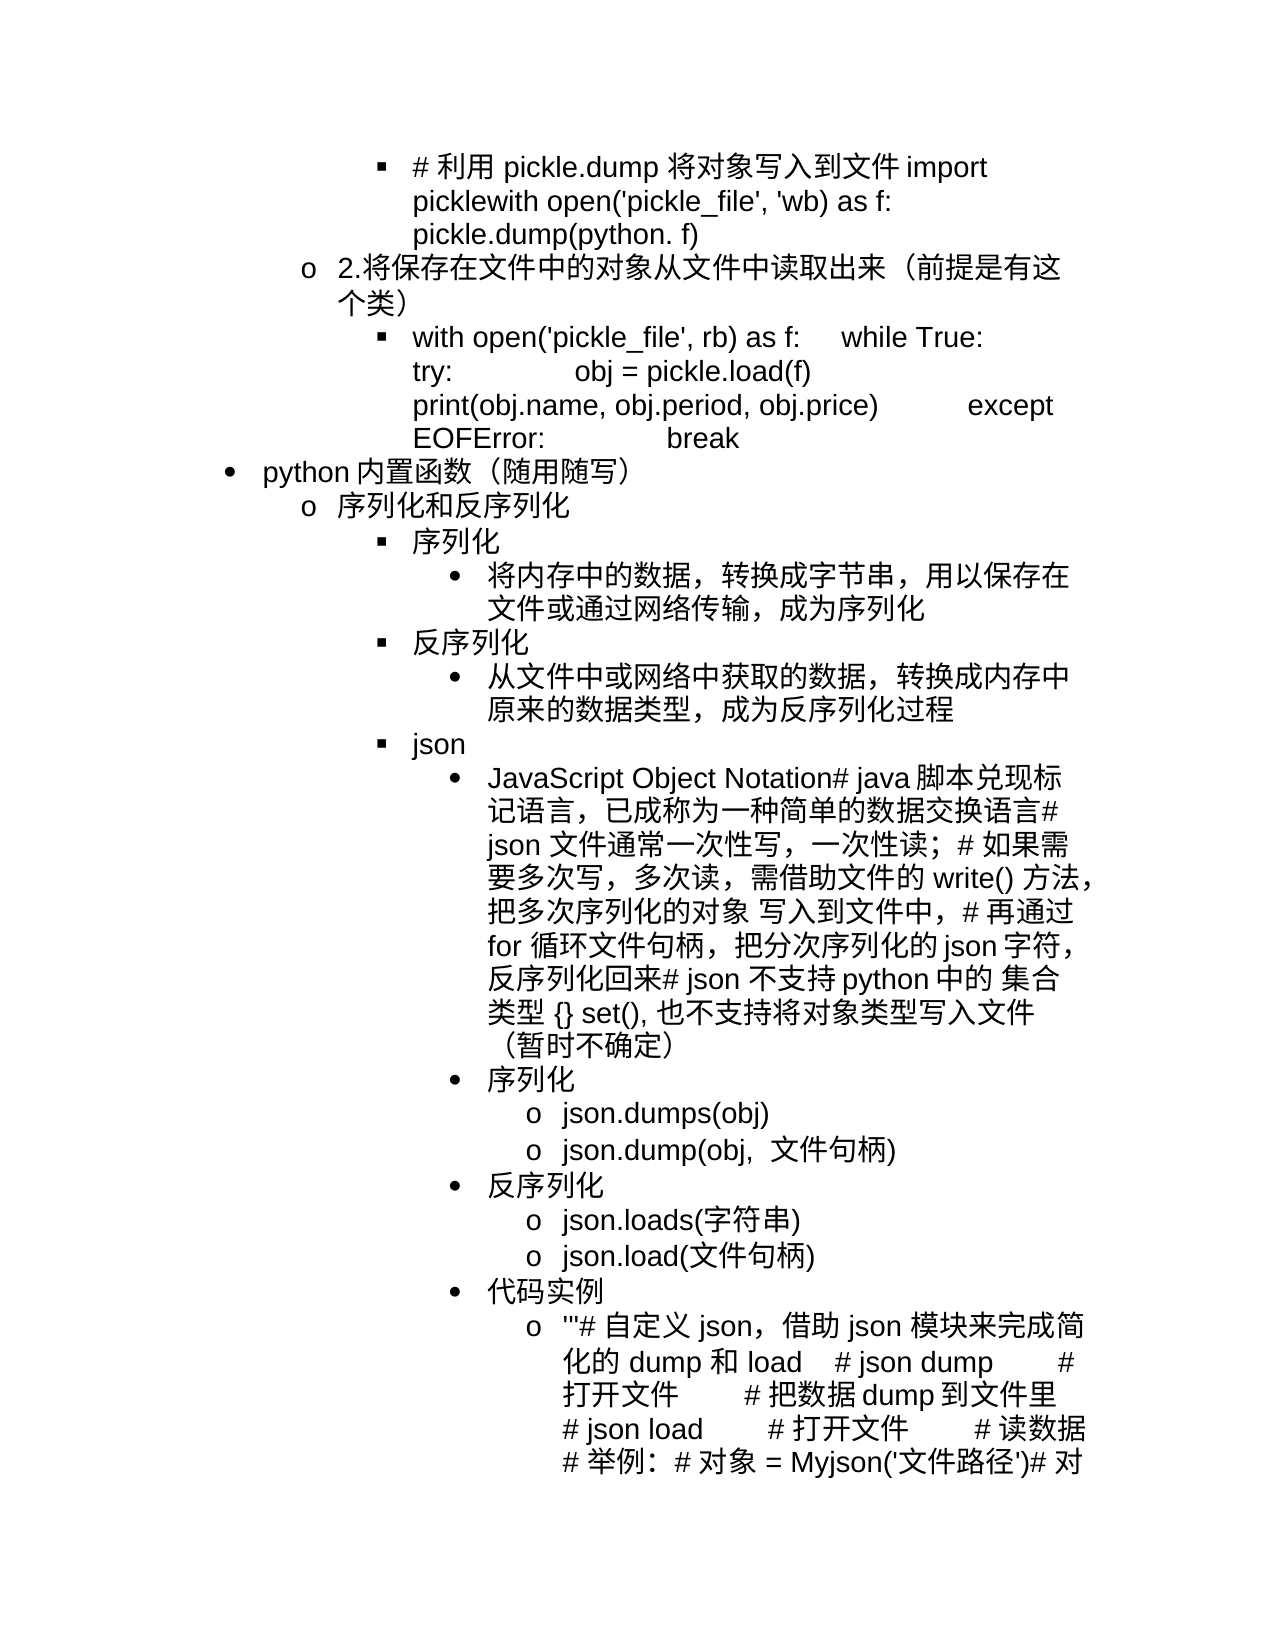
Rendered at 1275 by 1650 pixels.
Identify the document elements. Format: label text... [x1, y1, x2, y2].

list json.dump(obj, 文件句柄) [525, 1133, 1087, 1169]
list with open('pickle_file', rb) as f: while True: try: obj = pickle.load(f) print(obj.name, obj.period, obj.price) except EOFError: break [375, 321, 1087, 455]
list json [375, 727, 1087, 761]
list JavaScript Object Notation# java脚本兑现标记语言，已成称为一种简单的数据交换语言# json 文件通常一次性写，一次性读；# 如果需要多次写，多次读，需借助文件的 write() 方法，把多次序列化的对象 写入到文件中，# 再通过for 循环文件句柄，把分次序列化的json字符，反序列化回来# json 不支持python中的 集合类型 {} set(), 也不支持将对象类型写入文件（暂时不确定） [450, 761, 1087, 1063]
list 2.将保存在文件中的对象从文件中读取出来（前提是有这个类） [300, 251, 1087, 321]
list 序列化 [375, 525, 1087, 558]
list 序列化 [450, 1063, 1087, 1096]
list json.loads(字符串) [525, 1202, 1087, 1239]
list 序列化和反序列化 [300, 489, 1087, 525]
list 从文件中或网络中获取的数据，转换成内存中原来的数据类型，成为反序列化过程 [450, 659, 1087, 727]
list json.dumps(obj) [525, 1096, 1087, 1133]
list python内置函数（随用随写） [225, 455, 1087, 489]
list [525, 1308, 1087, 1479]
list # 利用 pickle.dump 将对象写入到文件import picklewith open('pickle_file', 'wb) as f: pickle.dump(python. f) [375, 150, 1087, 251]
list 反序列化 [375, 626, 1087, 659]
list 代码实例 [450, 1275, 1087, 1308]
list json.load(文件句柄) [525, 1239, 1087, 1275]
list 将内存中的数据，转换成字节串，用以保存在文件或通过网络传输，成为序列化 [450, 558, 1087, 626]
list 反序列化 [450, 1169, 1087, 1202]
